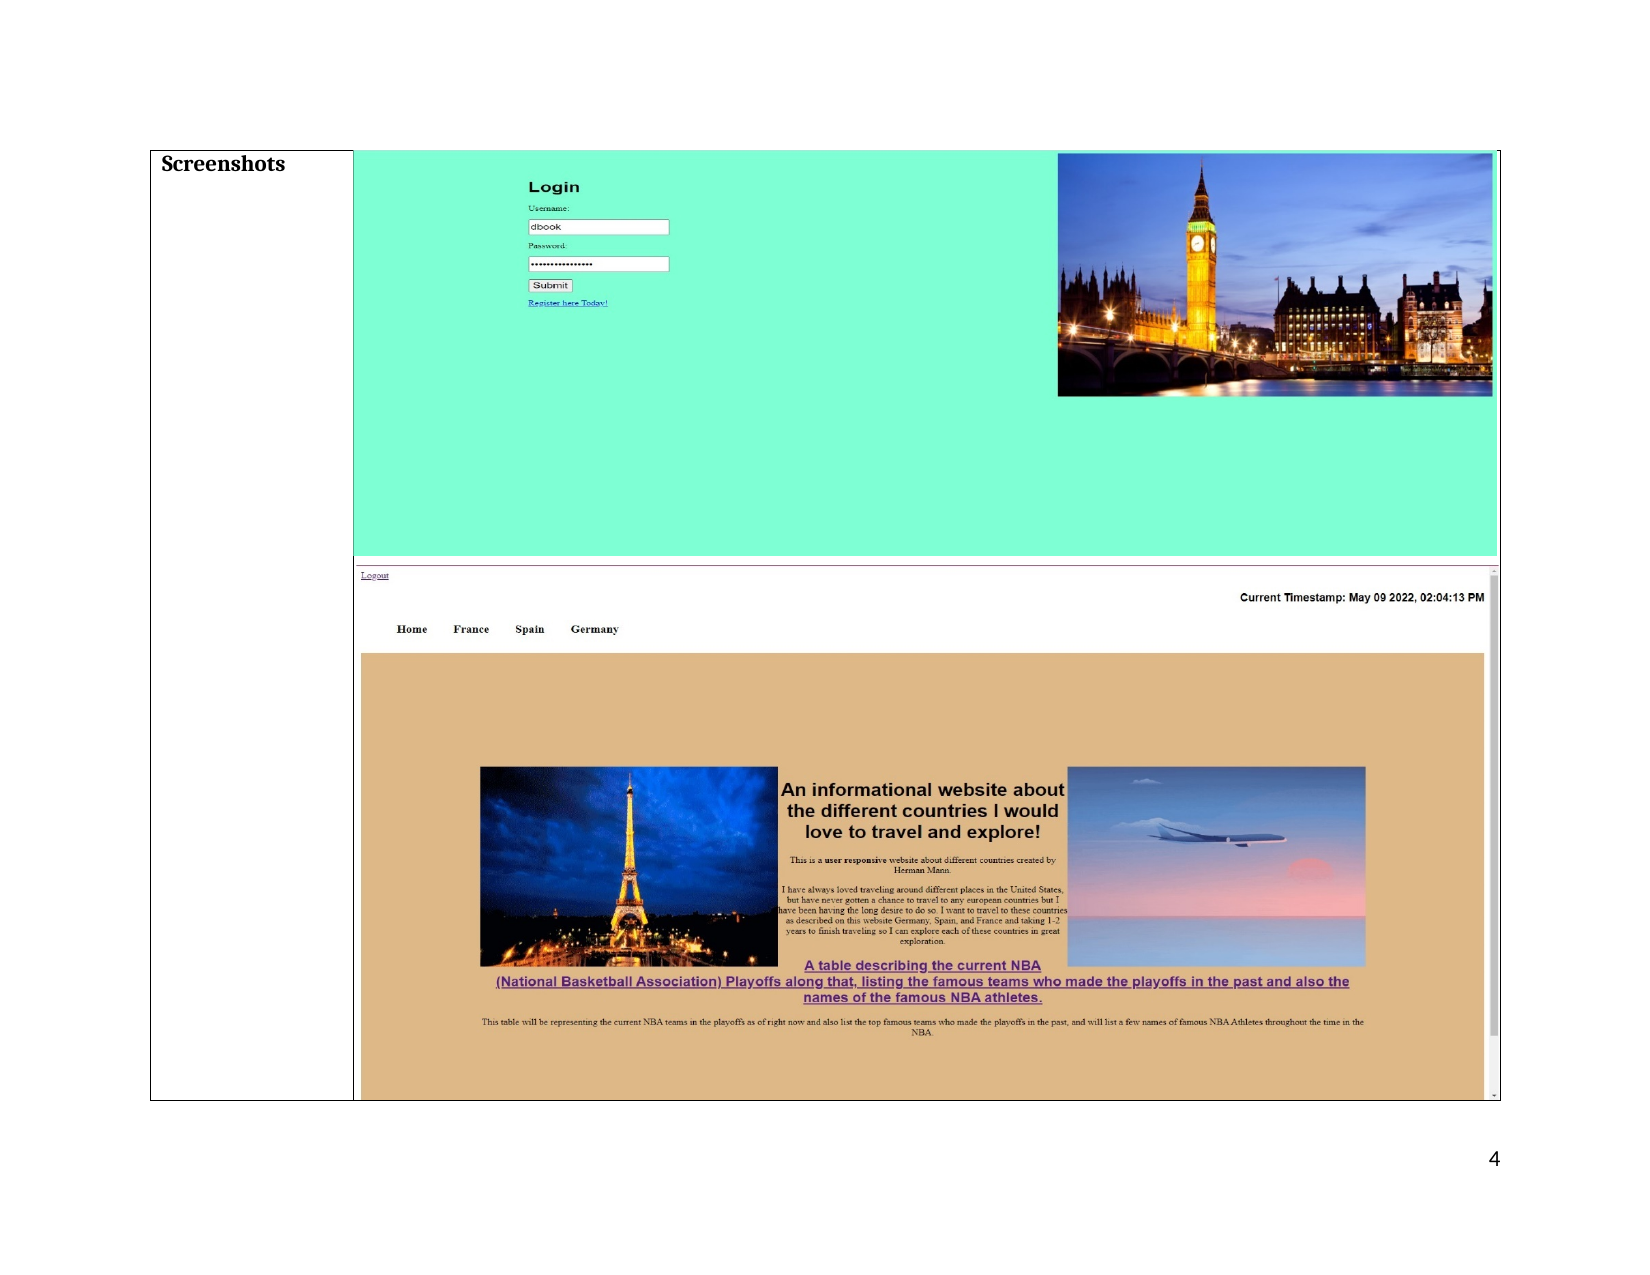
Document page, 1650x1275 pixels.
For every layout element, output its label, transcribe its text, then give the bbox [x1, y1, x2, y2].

table_cell [354, 151, 1500, 1100]
picture [353, 150, 1497, 556]
table_cell Screenshots [151, 151, 353, 1100]
picture [356, 565, 1499, 1100]
